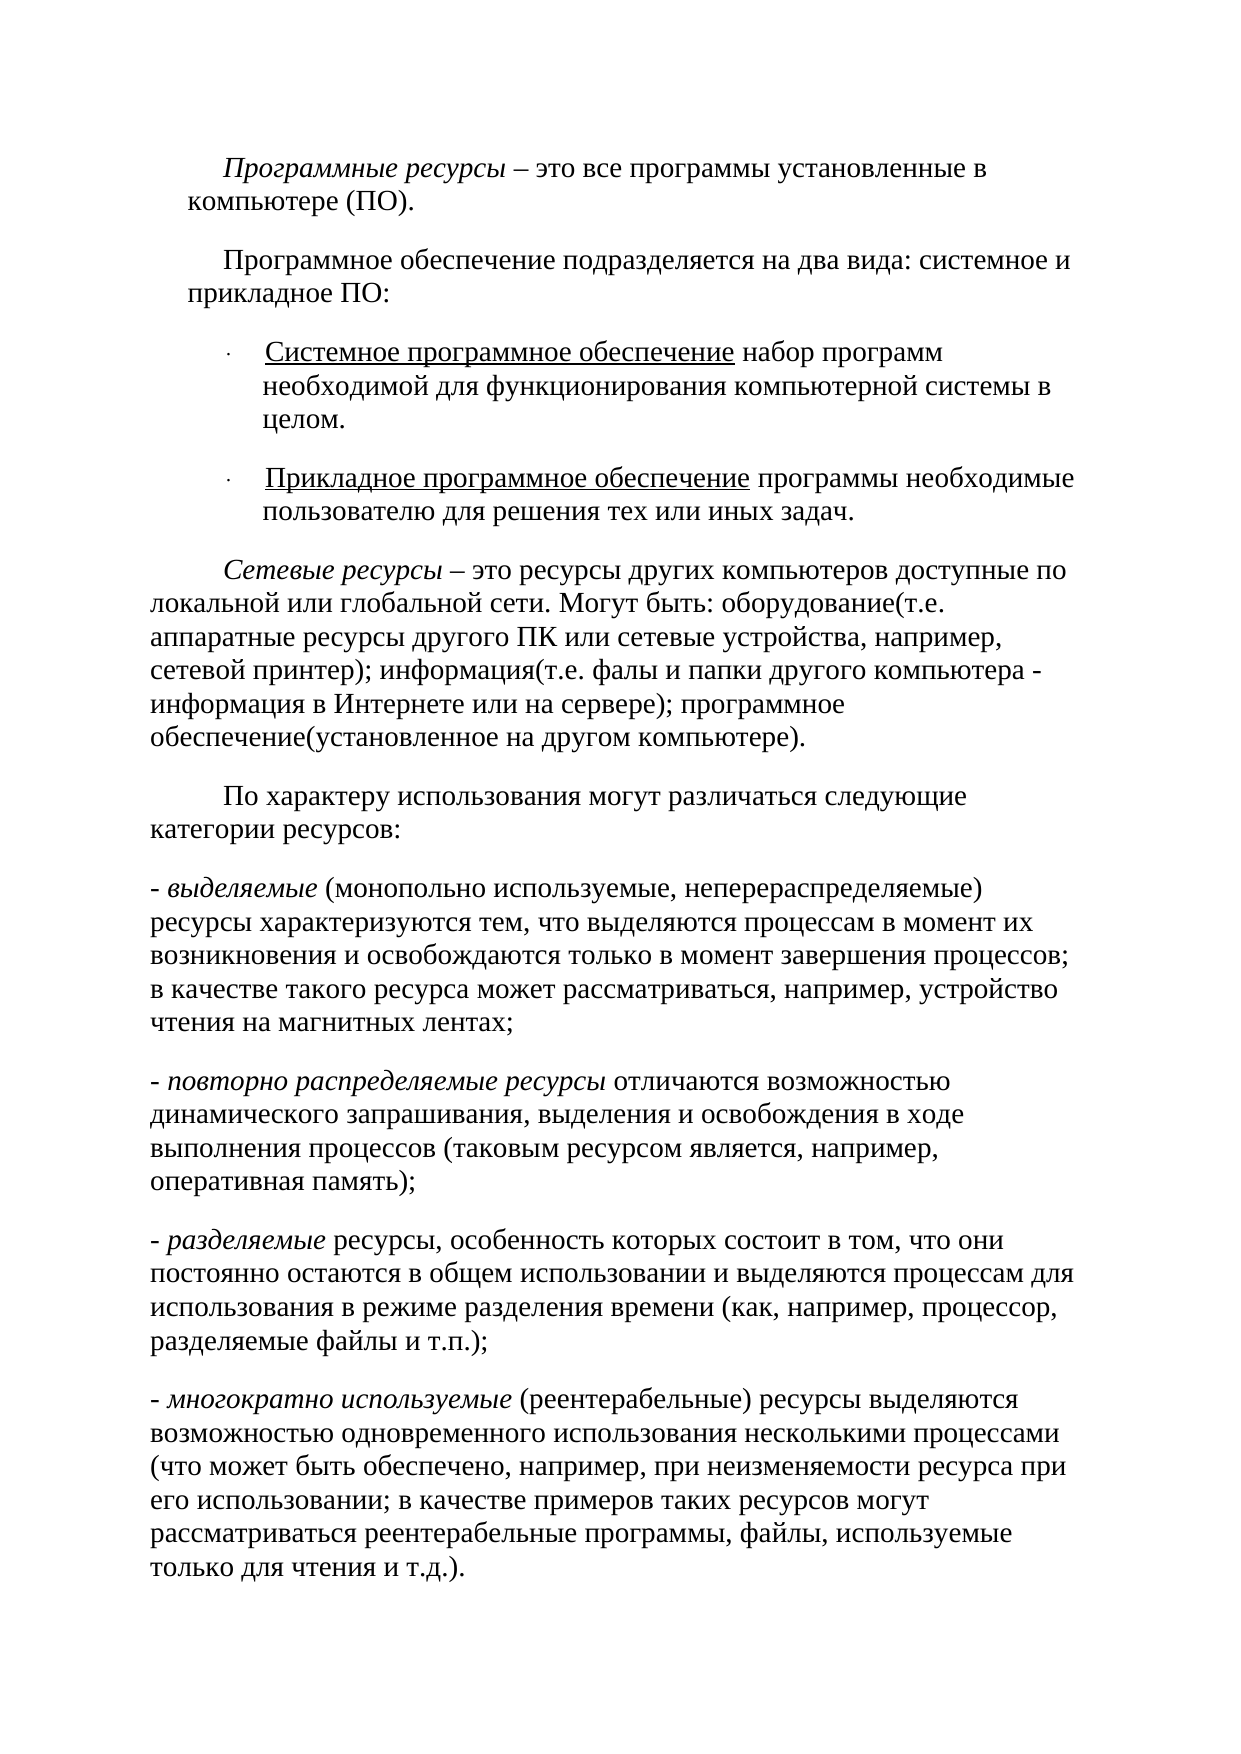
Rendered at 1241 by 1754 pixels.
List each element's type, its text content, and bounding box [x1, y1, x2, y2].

text Сетевые ресурсы – это ресурсы других компьютеров доступные по локальной или глобальной сети. Могут быть: оборудование(т.е. аппаратные ресурсы другого ПК или сетевые устройства, например, сетевой принтер); информация(т.е. фалы и папки другого компьютера - информация в Интернете или на сервере); программное обеспечение(установленное на другом компьютере). [150, 552, 1090, 753]
text По характеру использования могут различаться следующие категории ресурсов: [150, 778, 1090, 845]
text · Системное программное обеспечение набор программ необходимой для функционирования компьютерной системы в целом. [225, 334, 1090, 435]
text - многократно используемые (реентерабельные) ресурсы выделяются возможностью одновременного использования несколькими процессами (что может быть обеспечено, например, при неизменяемости ресурса при его использовании; в качестве примеров таких ресурсов могут рассматриваться реентерабельные программы, файлы, используемые только для чтения и т.д.). [150, 1381, 1090, 1582]
text Программные ресурсы – это все программы установленные в компьютере (ПО). [187, 150, 1090, 217]
text · Прикладное программное обеспечение программы необходимые пользователю для решения тех или иных задач. [225, 460, 1090, 527]
text - выделяемые (монопольно используемые, неперераспреде­ляемые) ресурсы характеризуются тем, что выделяются процессам в момент их возникновения и освобождаются только в момент завершения процессов; в качестве такого ресурса может рассматриваться, например, устройство чтения на магнитных лентах; [150, 870, 1090, 1038]
text Программное обеспечение подразделяется на два вида: системное и прикладное ПО: [187, 242, 1090, 309]
text - повторно распределяемые ресурсы отличаются возможностью динамического запрашивания, выделения и освобождения в ходе выполнения процессов (таковым ресурсом является, например, оперативная память); [150, 1063, 1090, 1197]
text - разделяемые ресурсы, особенность которых состоит в том, что они постоянно остаются в общем использовании и выделяются процессам для использования в режиме разделения времени (как, например, процессор, разделяемые файлы и т.п.); [150, 1222, 1090, 1356]
